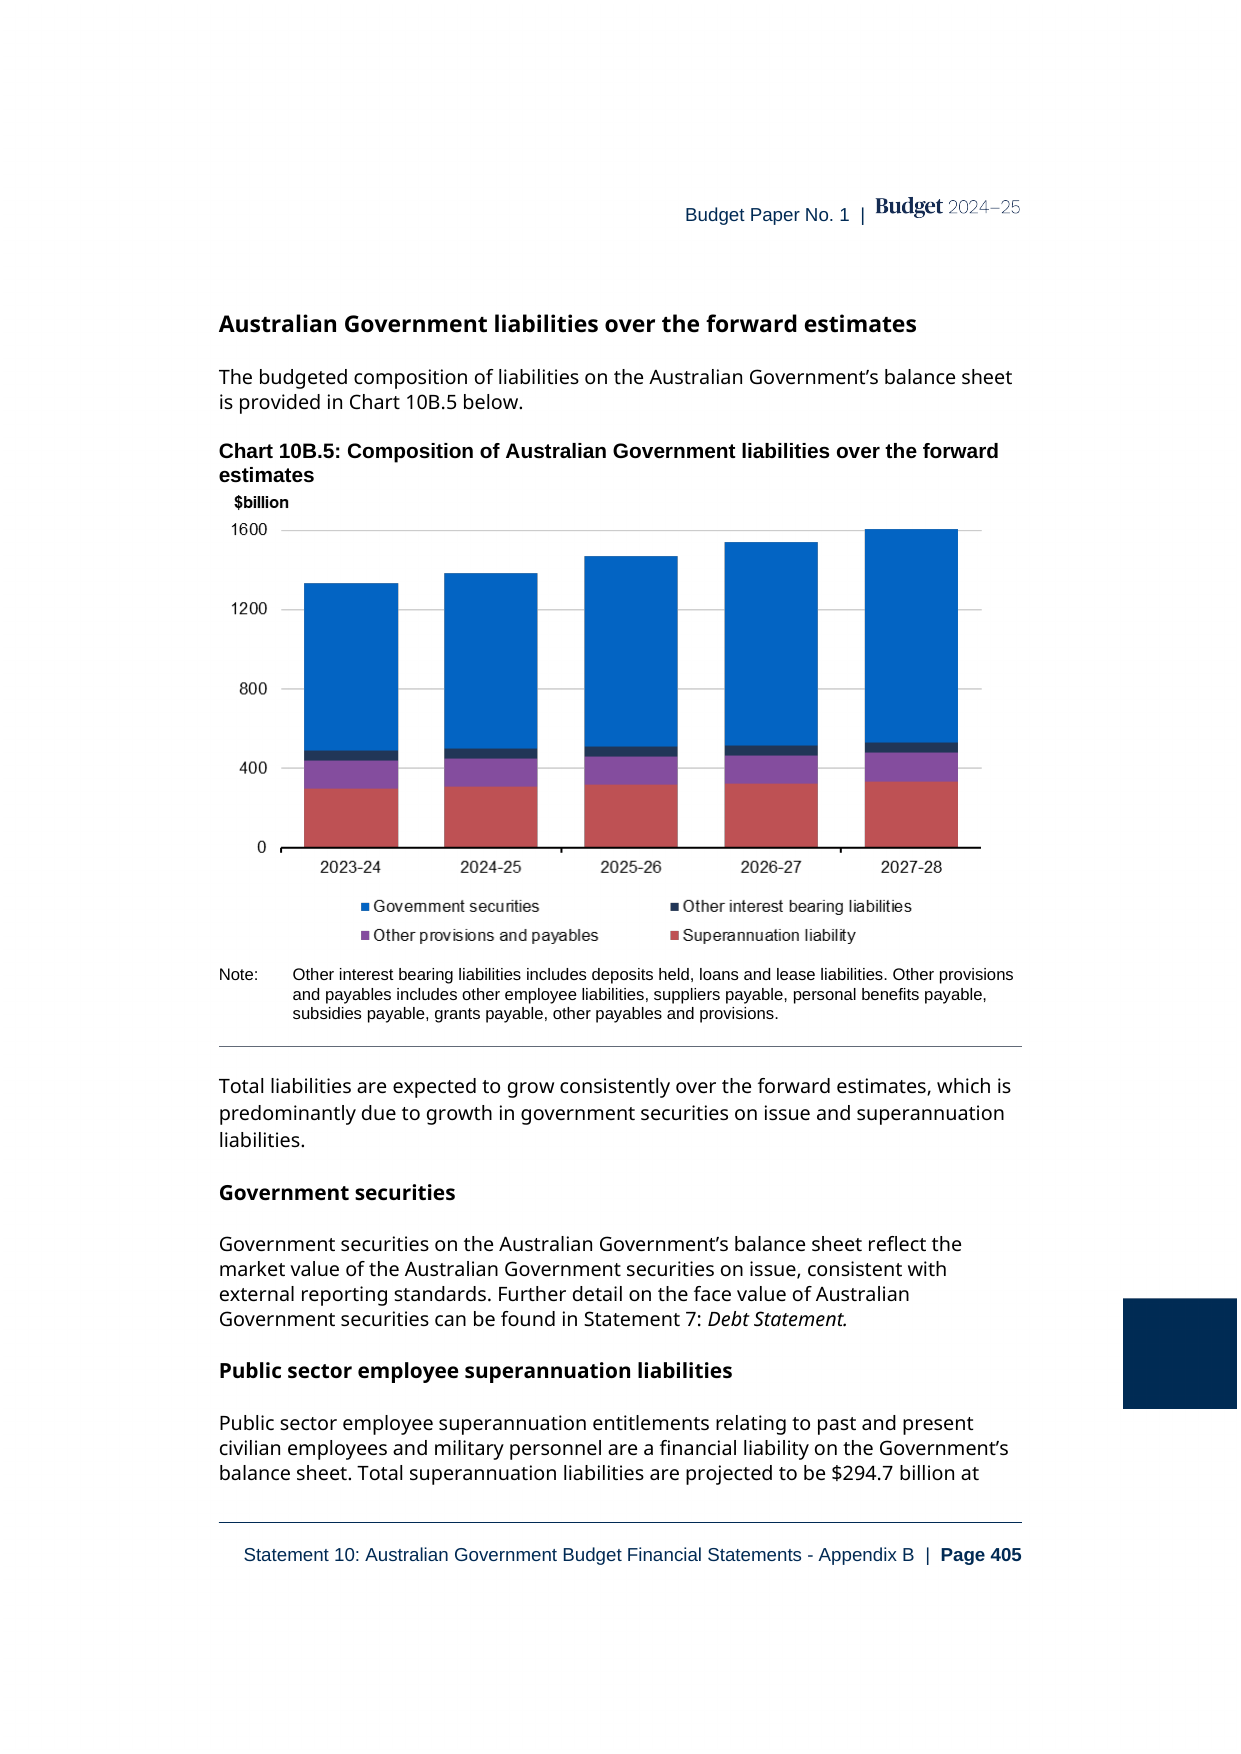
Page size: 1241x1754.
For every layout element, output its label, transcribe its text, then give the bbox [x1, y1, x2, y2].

subtitle Chart 10B.5: Composition of Australian Government liabilities over the forward estimates [218, 439, 1022, 487]
subtitle Total liabilities are expected to grow consistently over the forward estimates, which is predominantly due to growth in government securities on issue and superannuation liabilities. [218, 1072, 1022, 1153]
text Government securities on the Australian Government’s balance sheet reflect the market value of the Australian Government securities on issue, consistent with external reporting standards. Further detail on the face value of Australian Government securities can be found in Statement 7: Debt Statement. [218, 1231, 1022, 1331]
subtitle Public sector employee superannuation liabilities [218, 1356, 1022, 1385]
text The budgeted composition of liabilities on the Australian Government’s balance sheet is provided in Chart 10B.5 below. [218, 364, 1022, 414]
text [218, 1410, 1022, 1485]
subtitle Australian Government liabilities over the forward estimates [218, 308, 1022, 339]
text Note: Other interest bearing liabilities includes deposits held, loans and lease liabilities. Other provisions and payables includes other employee liabilities, suppliers payable, personal benefits payable, subsidies payable, grants payable, other payables and provisions. [218, 965, 1022, 1023]
picture [3, 4, 1237, 1750]
subtitle Government securities [218, 1178, 1022, 1206]
